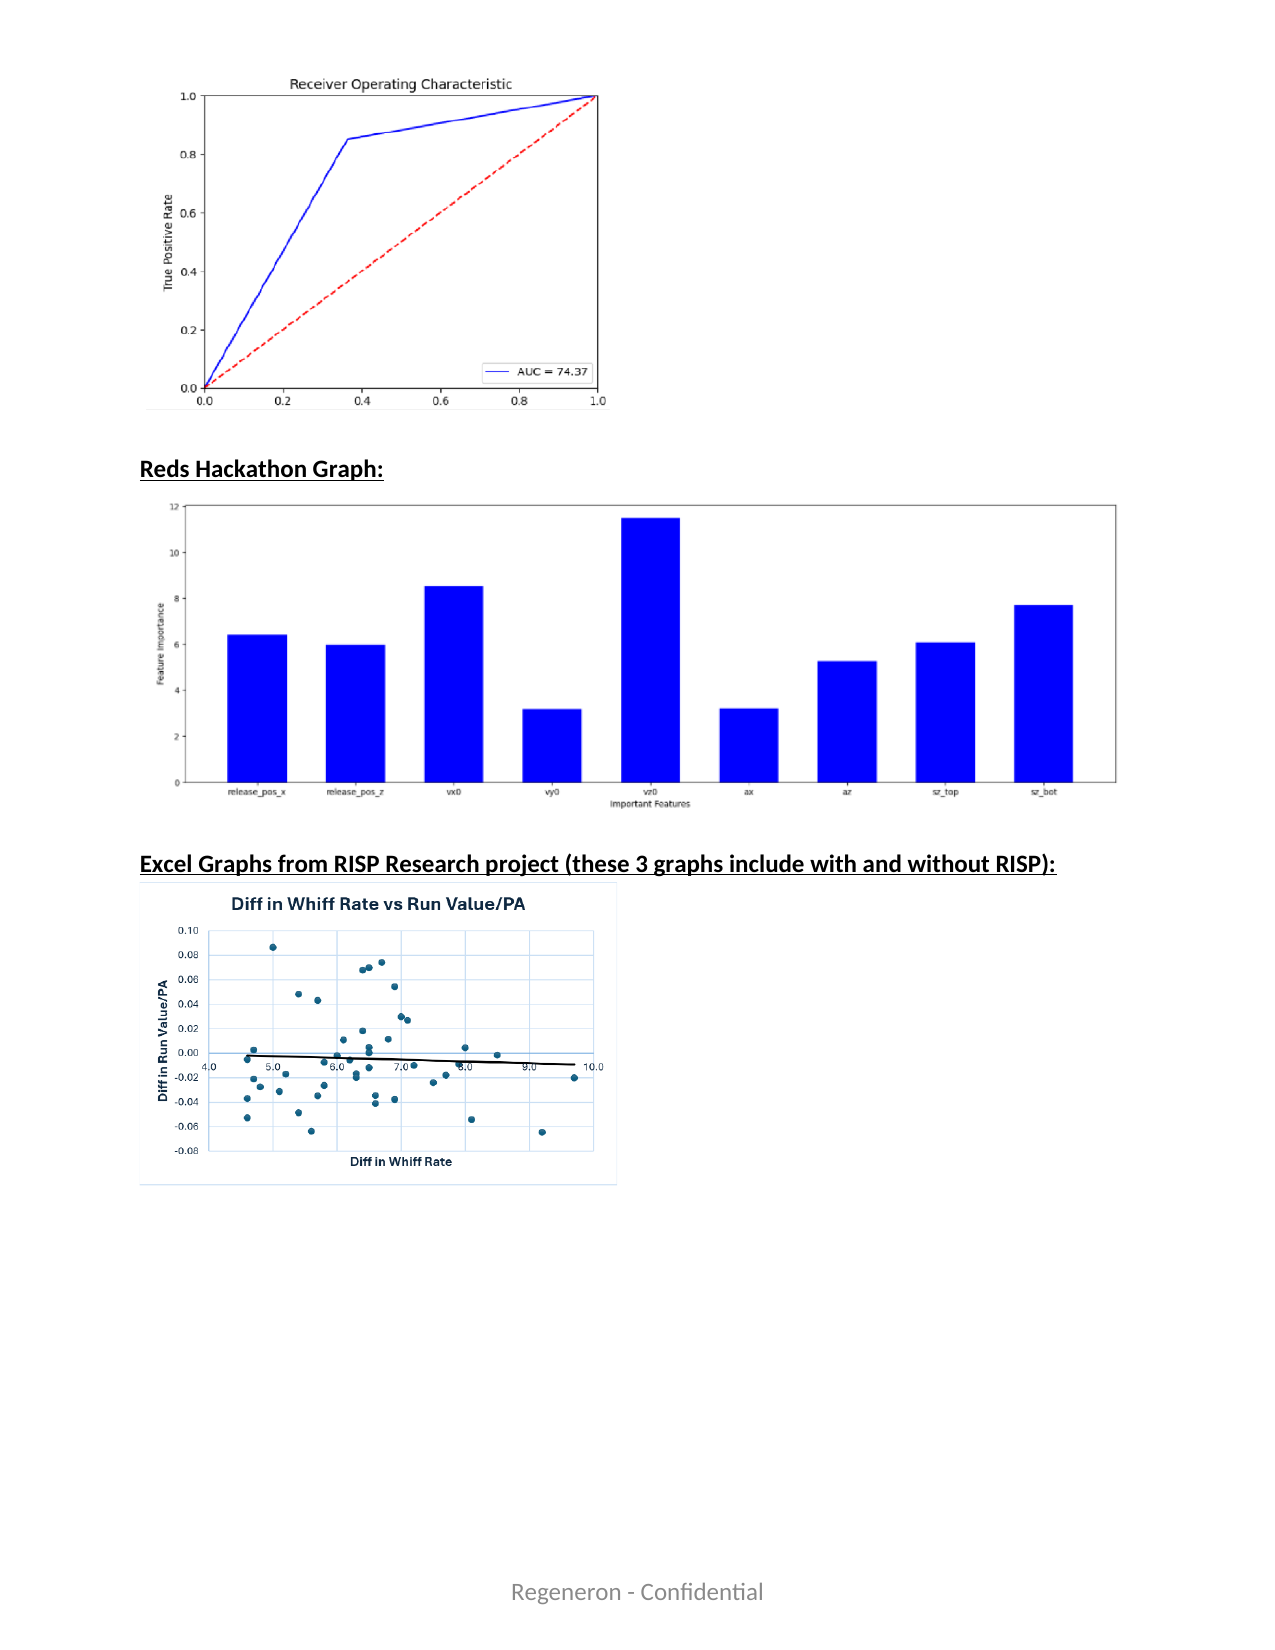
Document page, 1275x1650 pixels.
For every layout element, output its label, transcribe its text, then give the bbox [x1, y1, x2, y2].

text Excel Graphs from RISP Research project (these 3 graphs include with and without RISP): [139, 848, 1097, 878]
picture [139, 486, 1134, 816]
text Reds Hackathon Graph: [139, 453, 1097, 484]
picture [139, 880, 618, 1188]
picture [139, 70, 618, 422]
